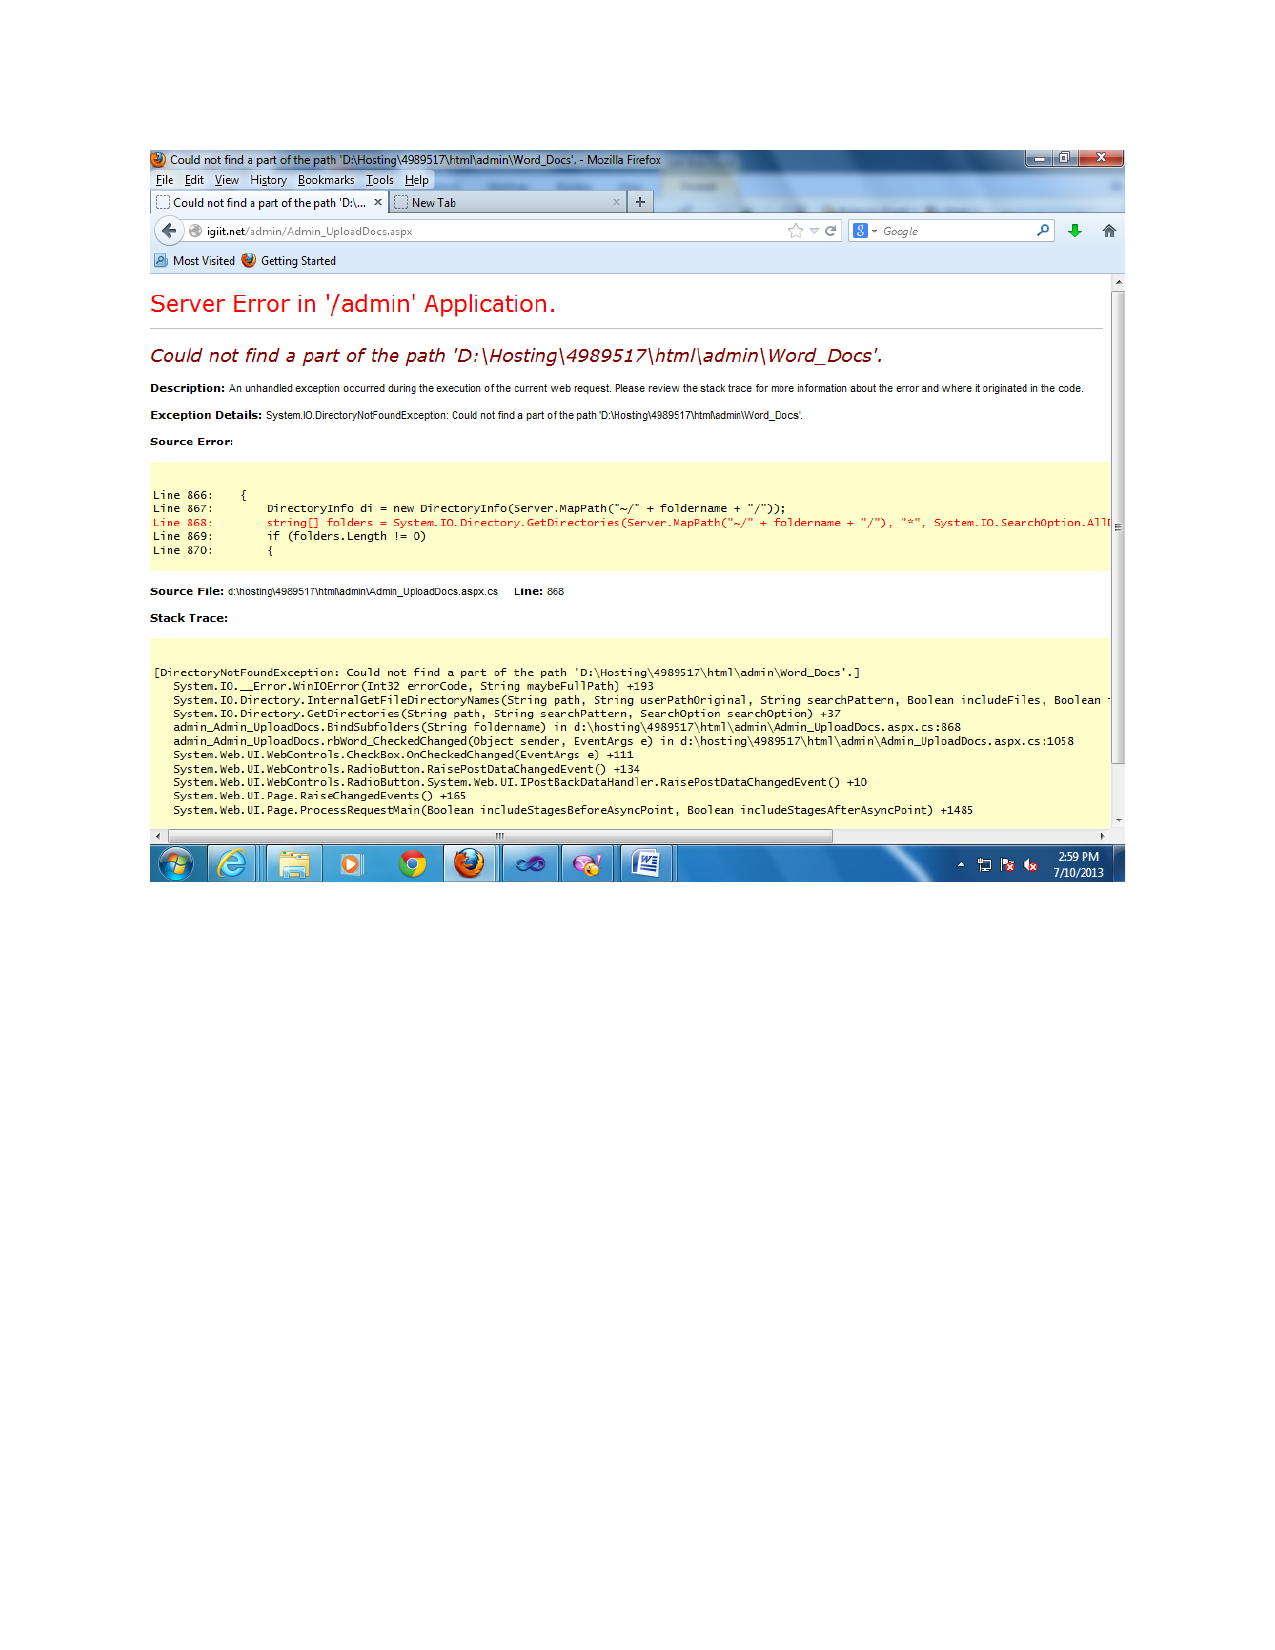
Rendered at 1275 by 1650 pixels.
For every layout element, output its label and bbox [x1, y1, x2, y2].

picture [150, 150, 1125, 882]
